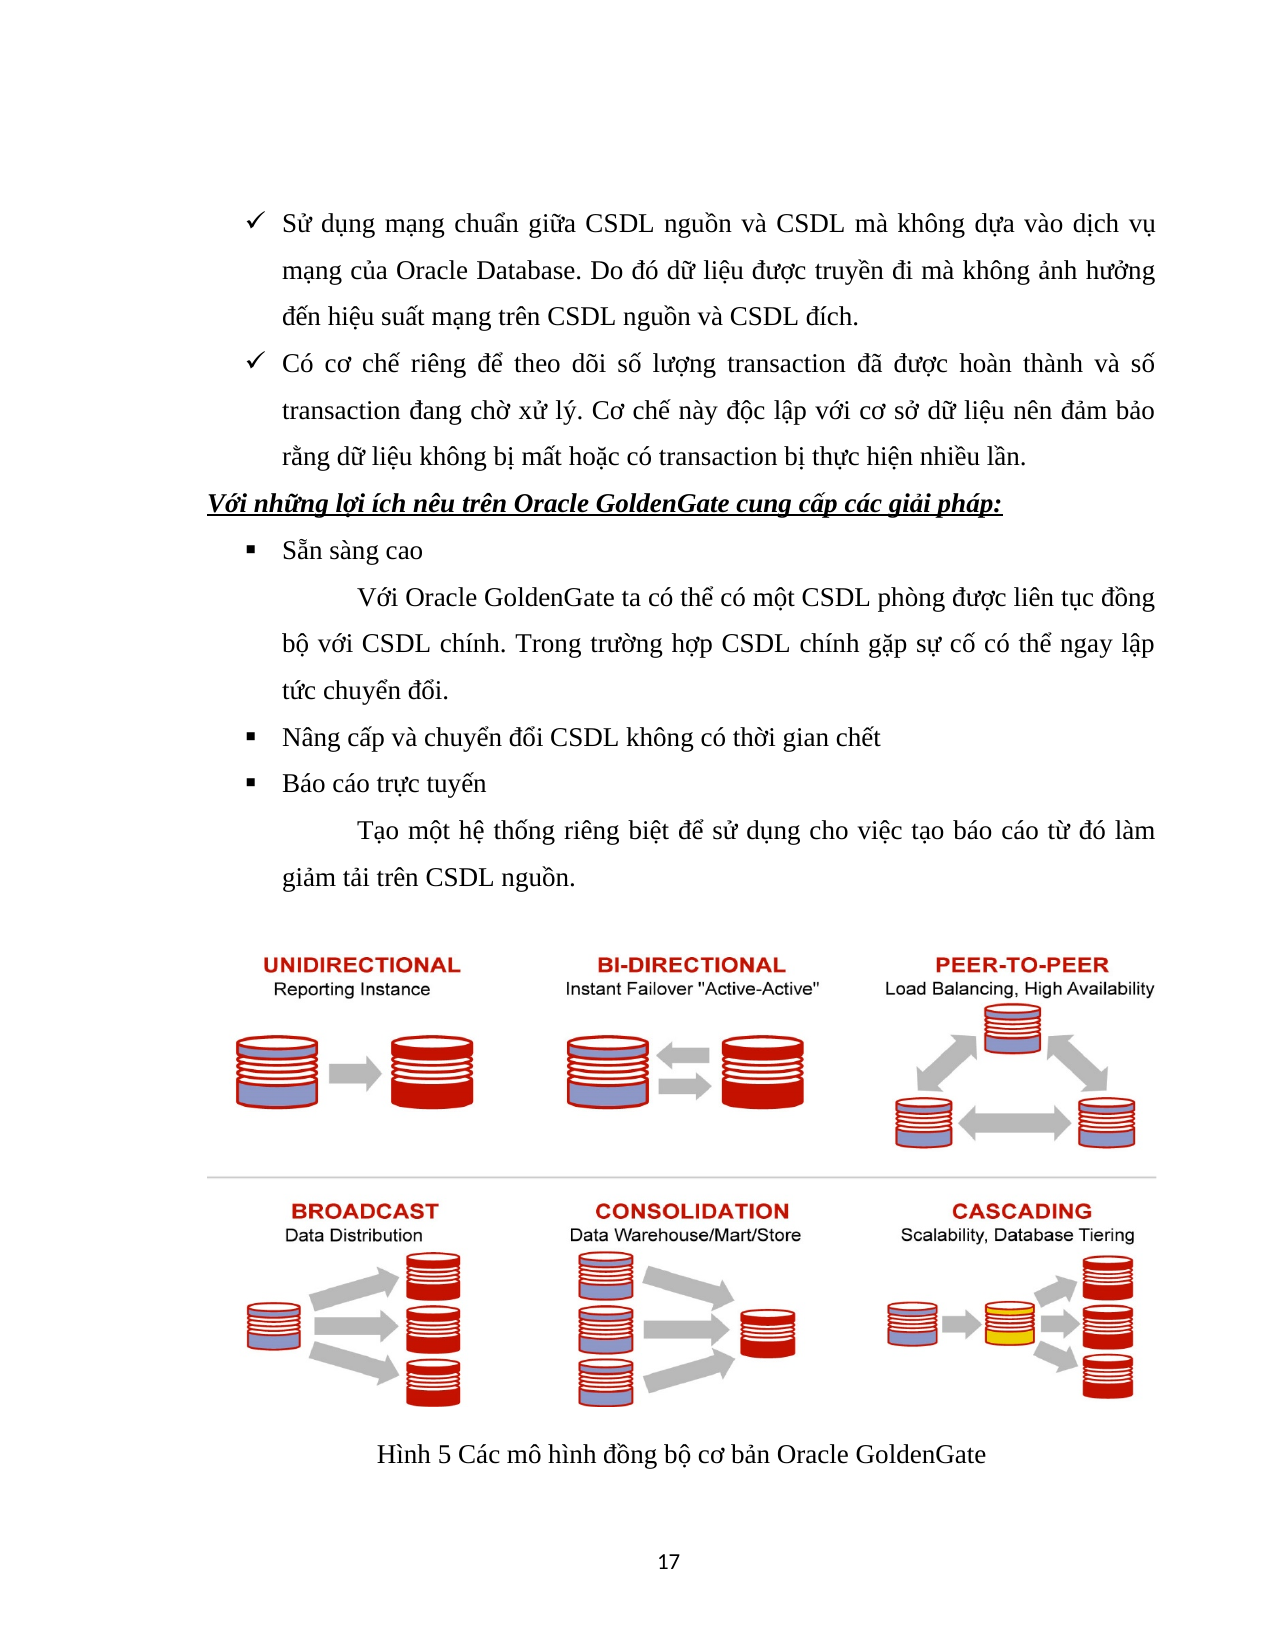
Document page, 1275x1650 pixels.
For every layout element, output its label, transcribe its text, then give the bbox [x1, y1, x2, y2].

list Nâng cấp và chuyển đổi CSDL không có thời gian chết [244, 721, 1156, 752]
list Với Oracle GoldenGate ta có thể có một CSDL phòng được liên tục đồng bộ với CSDL chính. Trong trường hợp CSDL chính gặp sự cố có thể ngay lập tức chuyển đổi. [282, 581, 1156, 705]
list Sử dụng mạng chuẩn giữa CSDL nguồn và CSDL mà không dựa vào dịch vụ mạng của Oracle Database. Do đó dữ liệu được truyền đi mà không ảnh hưởng đến hiệu suất mạng trên CSDL nguồn và CSDL đích. [244, 207, 1156, 332]
list Có cơ chế riêng để theo dõi số lượng transaction đã được hoàn thành và số transaction đang chờ xử lý. Cơ chế này độc lập với cơ sở dữ liệu nên đảm bảo rằng dữ liệu không bị mất hoặc có transaction bị thực hiện nhiều lần. [244, 347, 1156, 472]
picture [207, 954, 1157, 1407]
list Báo cáo trực tuyến [244, 768, 1156, 799]
list Sẵn sàng cao [244, 534, 1156, 565]
list Với những lợi ích nêu trên Oracle GoldenGate cung cấp các giải pháp: [207, 487, 1156, 518]
text Hình 5 Các mô hình đồng bộ cơ bản Oracle GoldenGate [207, 1438, 1156, 1469]
list Tạo một hệ thống riêng biệt để sử dụng cho việc tạo báo cáo từ đó làm giảm tải trên CSDL nguồn. [282, 814, 1156, 892]
